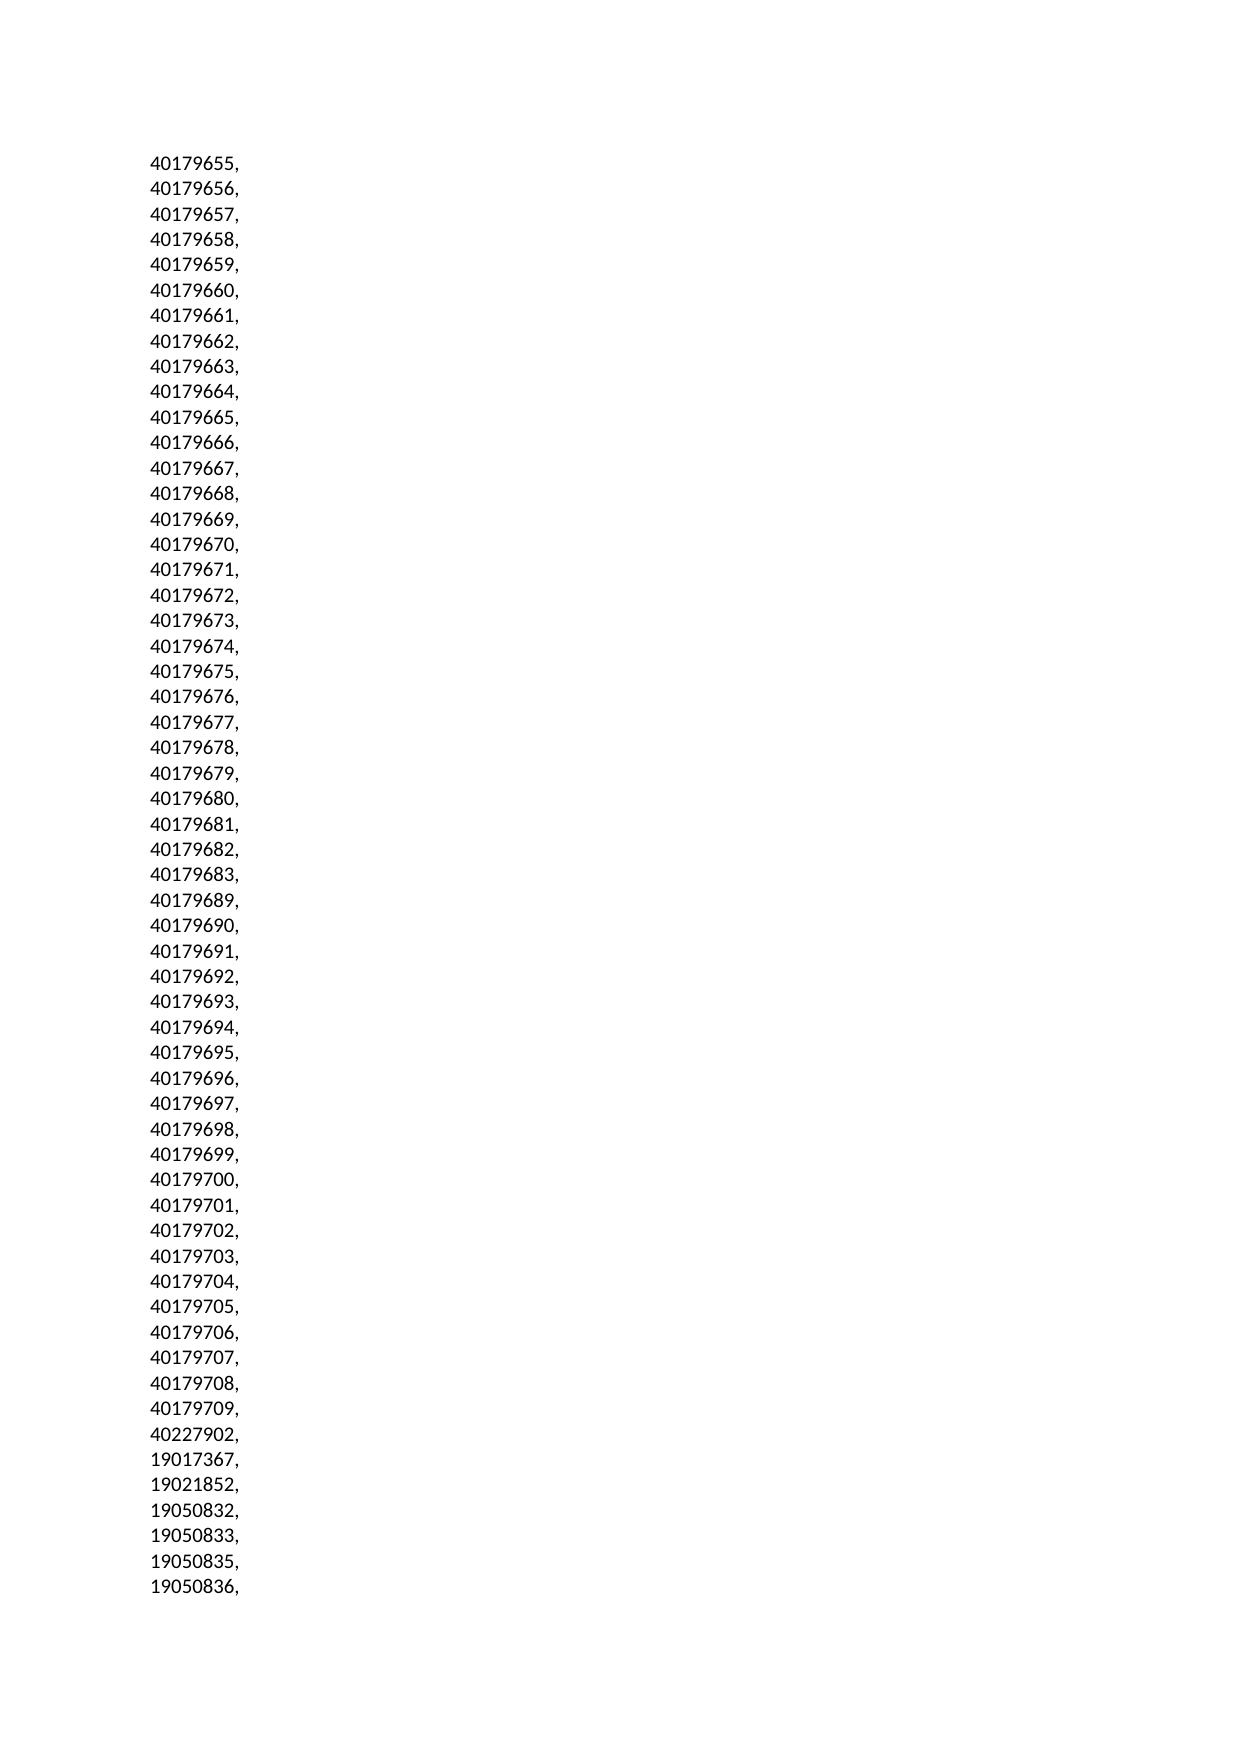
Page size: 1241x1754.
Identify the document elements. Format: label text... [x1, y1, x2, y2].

text 40179706, [150, 1319, 1090, 1344]
text 40179702, [150, 1217, 1090, 1243]
text 40227902, [150, 1421, 1090, 1446]
text 40179663, [150, 353, 1090, 379]
text 40179655, [150, 150, 1090, 175]
text 40179701, [150, 1192, 1090, 1217]
text 19050836, [150, 1573, 1090, 1599]
text 40179698, [150, 1116, 1090, 1141]
text 40179675, [150, 658, 1090, 684]
text 40179681, [150, 811, 1090, 836]
text 40179673, [150, 607, 1090, 633]
text 40179660, [150, 277, 1090, 302]
text 40179669, [150, 506, 1090, 531]
text 40179668, [150, 480, 1090, 506]
text 40179658, [150, 226, 1090, 252]
text 40179699, [150, 1141, 1090, 1167]
text 40179656, [150, 175, 1090, 201]
text 40179657, [150, 201, 1090, 226]
text 40179667, [150, 455, 1090, 480]
text 40179670, [150, 531, 1090, 557]
text 40179678, [150, 734, 1090, 760]
text 40179692, [150, 963, 1090, 989]
text 40179665, [150, 404, 1090, 429]
text 40179671, [150, 557, 1090, 582]
text 40179696, [150, 1065, 1090, 1090]
text 40179707, [150, 1344, 1090, 1370]
text 40179689, [150, 887, 1090, 912]
text 40179683, [150, 862, 1090, 887]
text 40179709, [150, 1395, 1090, 1421]
text 40179708, [150, 1370, 1090, 1395]
text 40179695, [150, 1039, 1090, 1065]
text 40179674, [150, 633, 1090, 658]
text 40179662, [150, 328, 1090, 353]
text 40179659, [150, 252, 1090, 277]
text 40179697, [150, 1090, 1090, 1116]
text 40179705, [150, 1294, 1090, 1319]
text 40179672, [150, 582, 1090, 607]
text 40179679, [150, 760, 1090, 785]
text 40179690, [150, 912, 1090, 938]
text 40179666, [150, 429, 1090, 455]
text 40179677, [150, 709, 1090, 734]
text 40179676, [150, 684, 1090, 709]
text 19050832, [150, 1497, 1090, 1522]
text 40179700, [150, 1167, 1090, 1192]
text 19050835, [150, 1548, 1090, 1573]
text 40179703, [150, 1243, 1090, 1268]
text 40179664, [150, 379, 1090, 404]
text 40179691, [150, 938, 1090, 963]
text 19050833, [150, 1522, 1090, 1548]
text 40179693, [150, 989, 1090, 1014]
text 40179682, [150, 836, 1090, 862]
text 40179661, [150, 302, 1090, 328]
text 19017367, [150, 1446, 1090, 1472]
text 19021852, [150, 1472, 1090, 1497]
text 40179680, [150, 785, 1090, 811]
text 40179694, [150, 1014, 1090, 1039]
text 40179704, [150, 1268, 1090, 1294]
